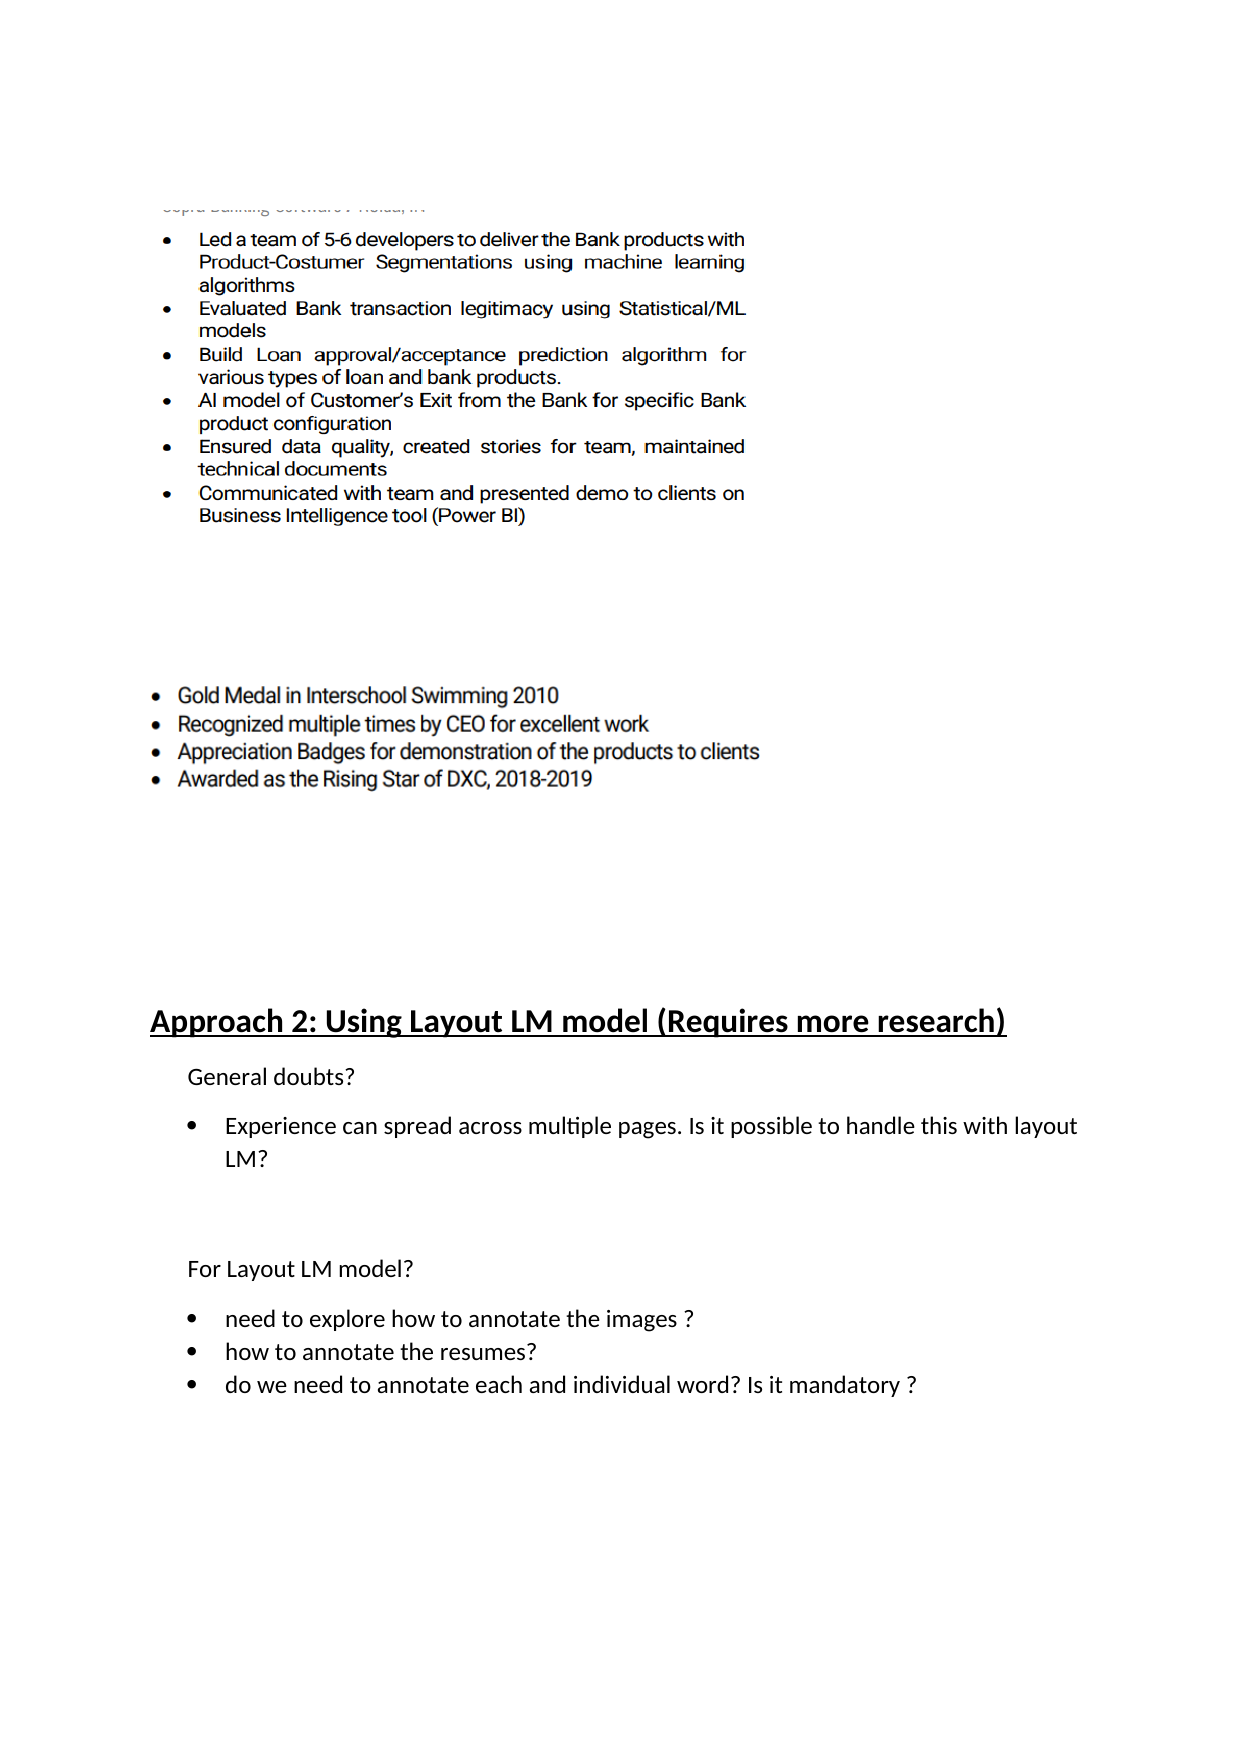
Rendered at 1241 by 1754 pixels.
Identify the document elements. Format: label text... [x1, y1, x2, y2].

list how to annotate the resumes? [187, 1336, 1090, 1366]
list need to explore how to annotate the images ? [187, 1303, 1090, 1333]
text General doubts? [187, 1061, 1090, 1091]
list do we need to annotate each and individual word? Is it mandatory ? [187, 1369, 1090, 1399]
text For Layout LM model? [187, 1253, 1090, 1284]
picture [150, 210, 770, 542]
list Experience can spread across multiple pages. Is it possible to handle this with layout LM? [187, 1110, 1090, 1174]
text Approach 2: Using Layout LM model (Requires more research) [150, 1000, 1090, 1041]
picture [150, 681, 810, 814]
